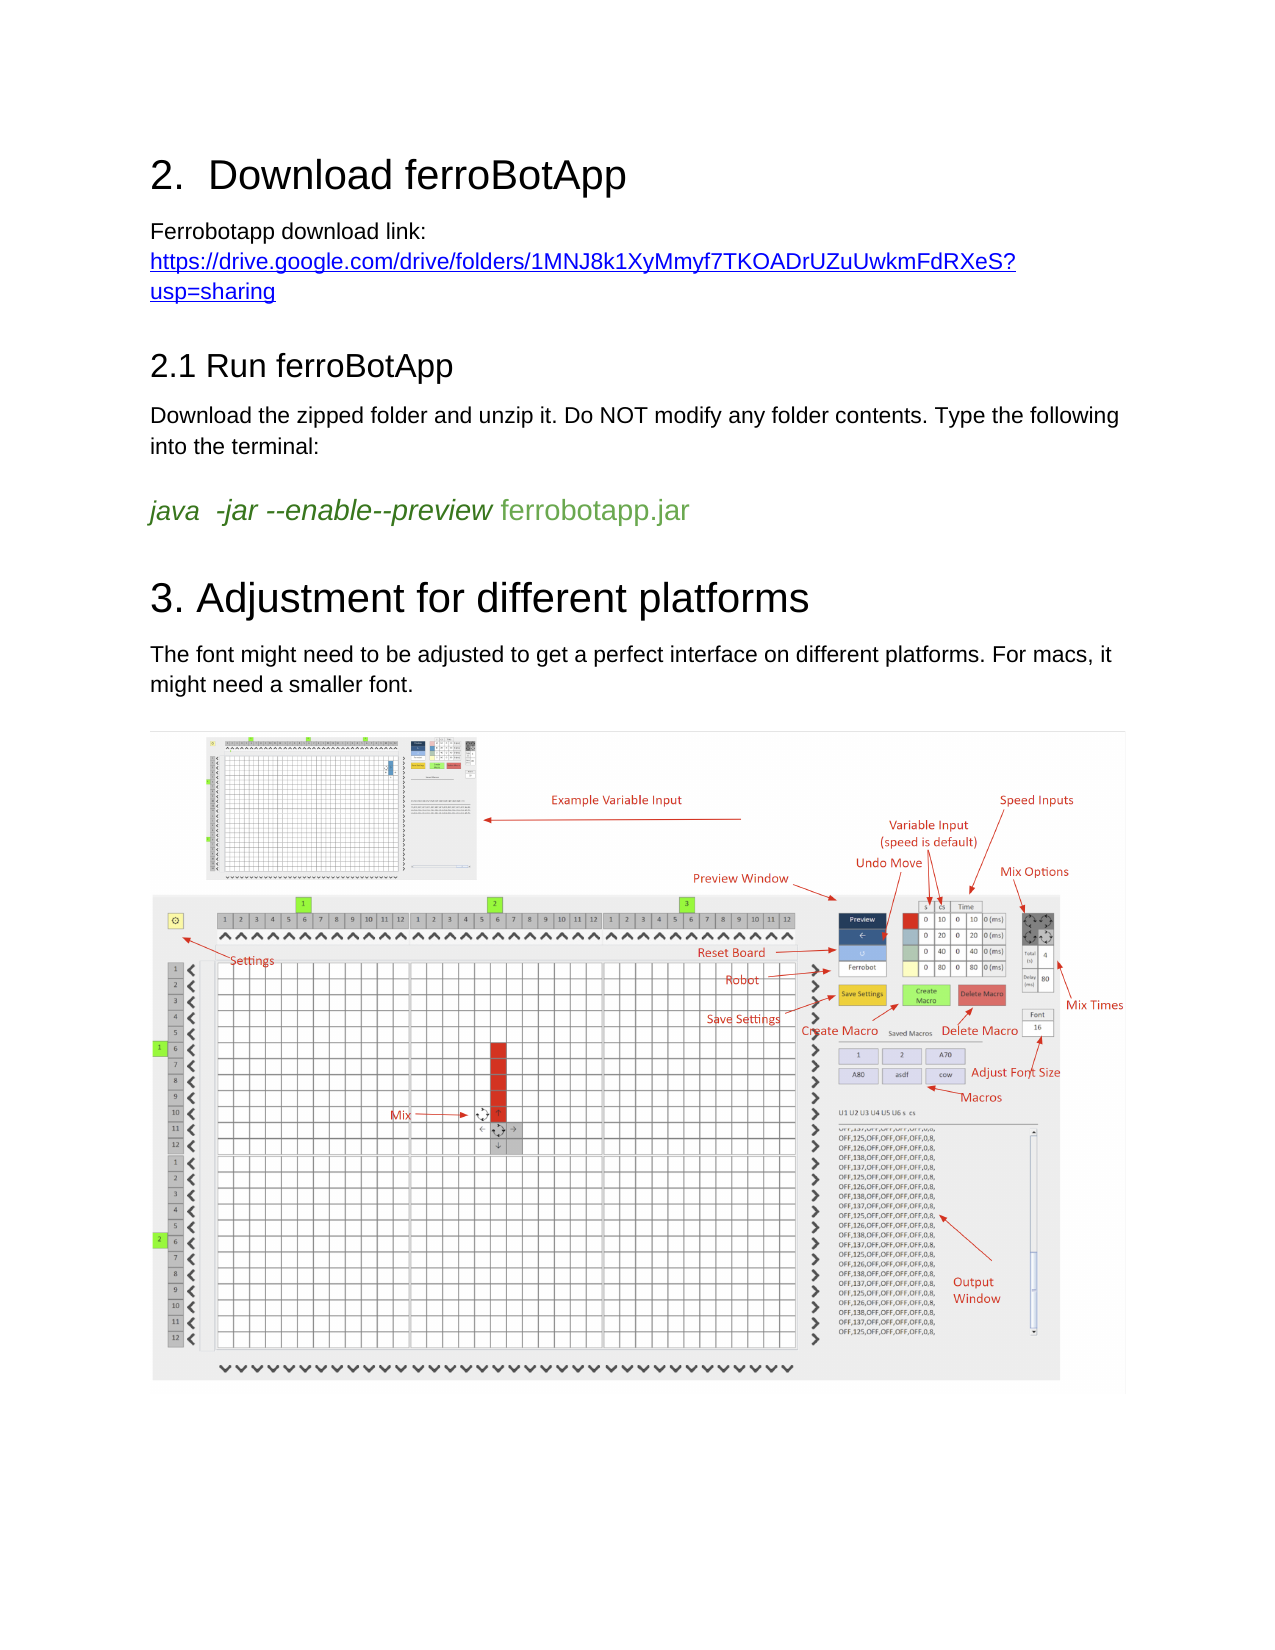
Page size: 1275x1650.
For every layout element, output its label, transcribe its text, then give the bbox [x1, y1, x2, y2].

subtitle 2. Download ferroBotApp [150, 150, 1125, 198]
text java -jar --enable--preview ferrobotapp.jar [150, 493, 1125, 527]
subtitle 2.1 Run ferroBotApp [150, 346, 1125, 384]
text Ferrobotapp download link: [150, 218, 1125, 244]
text Download the zipped folder and unzip it. Do NOT modify any folder contents. Type the following into the terminal: [150, 402, 1125, 459]
subtitle 3. Adjustment for different platforms [150, 573, 1125, 621]
text The font might need to be adjusted to get a perfect interface on different platforms. For macs, it might need a smaller font. [150, 641, 1125, 697]
picture [150, 731, 1125, 1394]
text https://drive.google.com/drive/folders/1MNJ8k1XyMmyf7TKOADrUZuUwkmFdRXeS?usp=sharing [150, 248, 1125, 304]
